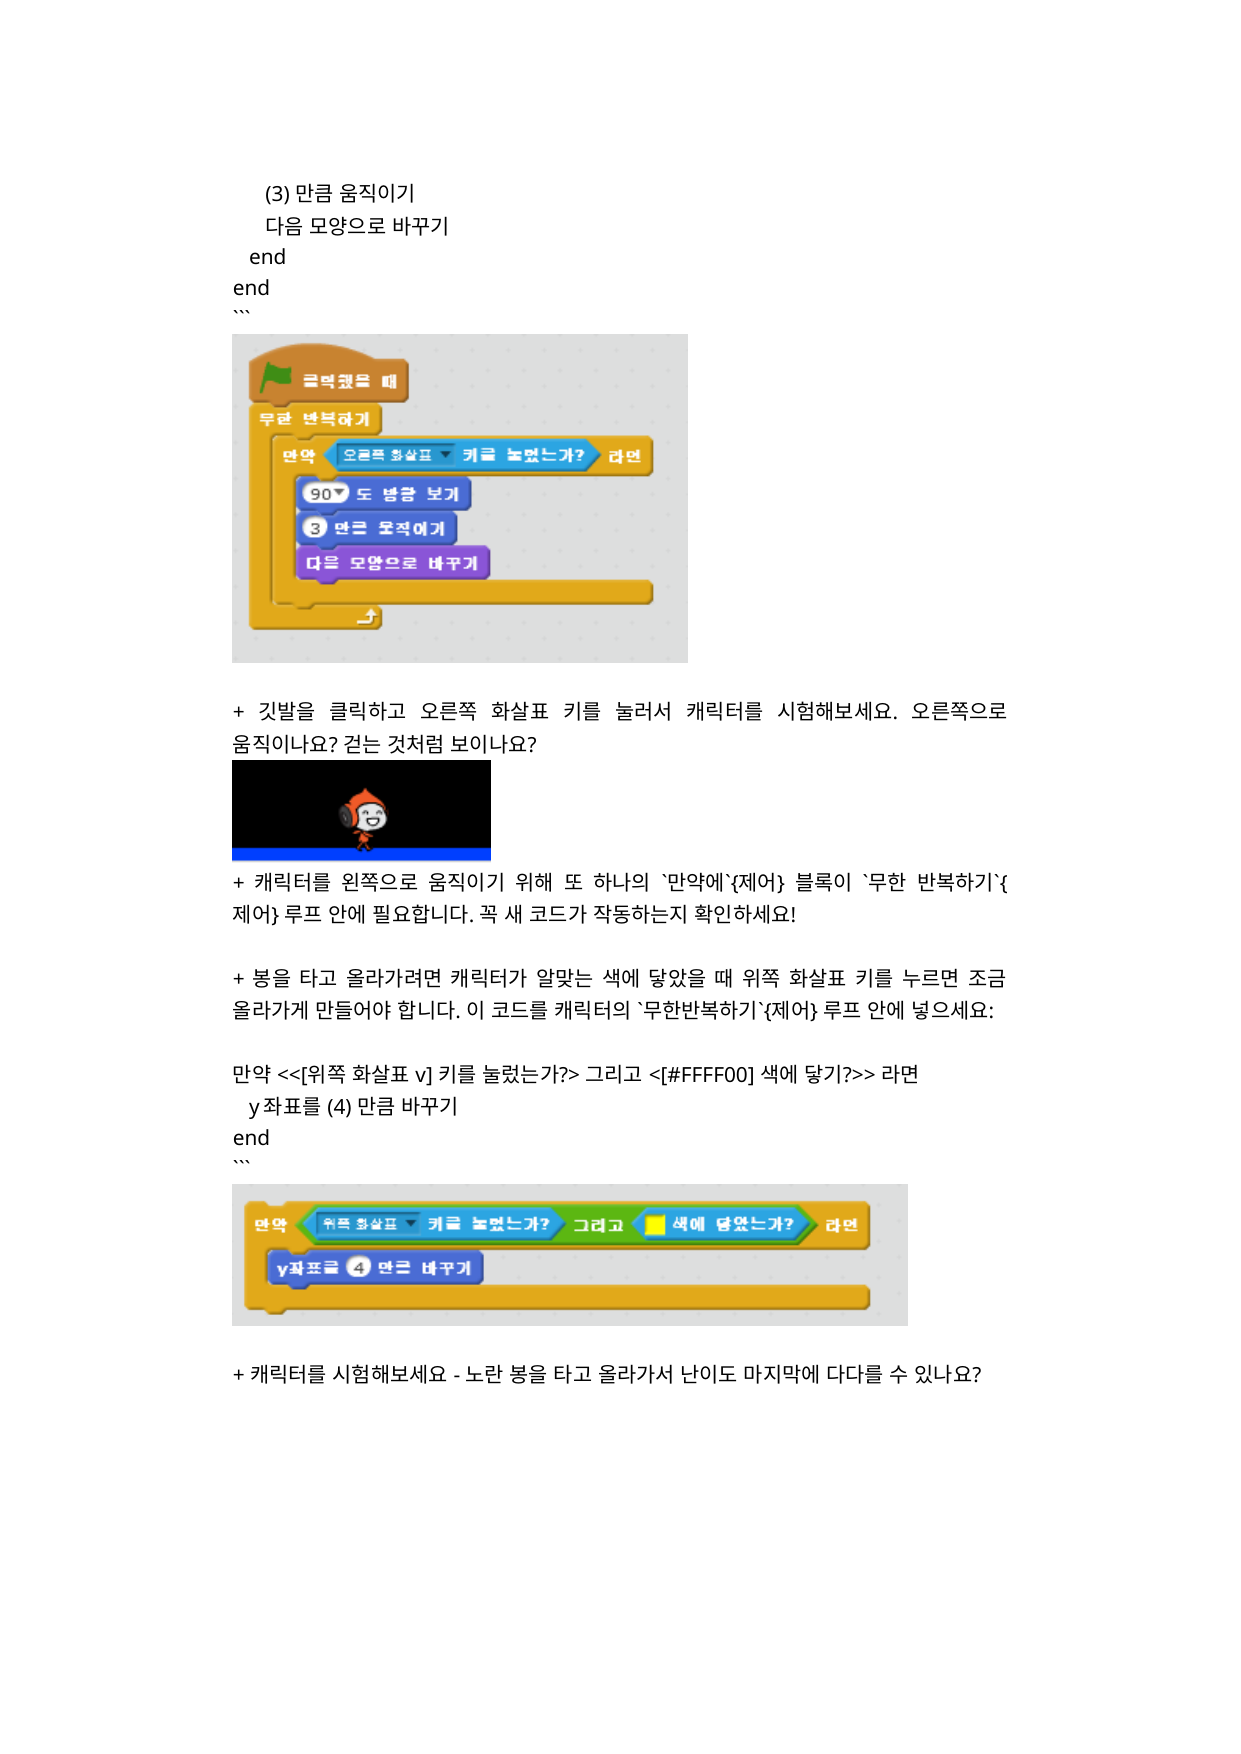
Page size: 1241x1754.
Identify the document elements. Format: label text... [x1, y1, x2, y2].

picture [232, 334, 688, 663]
text ``` [233, 304, 1007, 332]
text end [233, 1123, 1007, 1152]
text end [233, 273, 1007, 302]
picture [232, 1184, 908, 1326]
text (3) 만큼 움직이기 [233, 177, 1007, 207]
picture [232, 760, 491, 864]
text ``` [233, 1154, 1007, 1182]
text + 캐릭터를 왼쪽으로 움직이기 위해 또 하나의 `만약에`{제어} 블록이 `무한 반복하기`{제어} 루프 안에 필요합니다. 꼭 새 코드가 작동하는지 확인하세요! [233, 866, 1007, 929]
text + 깃발을 클릭하고 오른쪽 화살표 키를 눌러서 캐릭터를 시험해보세요. 오른쪽으로 움직이나요? 걷는 것처럼 보이나요? [233, 695, 1007, 758]
text end [233, 242, 1007, 271]
text y좌표를 (4) 만큼 바꾸기 [233, 1091, 1007, 1121]
text + 캐릭터를 시험해보세요 - 노란 봉을 타고 올라가서 난이도 마지막에 다다를 수 있나요? [233, 1359, 1007, 1389]
text 다음 모양으로 바꾸기 [233, 210, 1007, 240]
text 만약 <<[위쪽 화살표 v] 키를 눌렀는가?> 그리고 <[#FFFF00] 색에 닿기?>> 라면 [233, 1058, 1007, 1088]
text + 봉을 타고 올라가려면 캐릭터가 알맞는 색에 닿았을 때 위쪽 화살표 키를 누르면 조금 올라가게 만들어야 합니다. 이 코드를 캐릭터의 `무한반복하기`{제어} 루프 안에 넣으세요: [233, 962, 1007, 1025]
